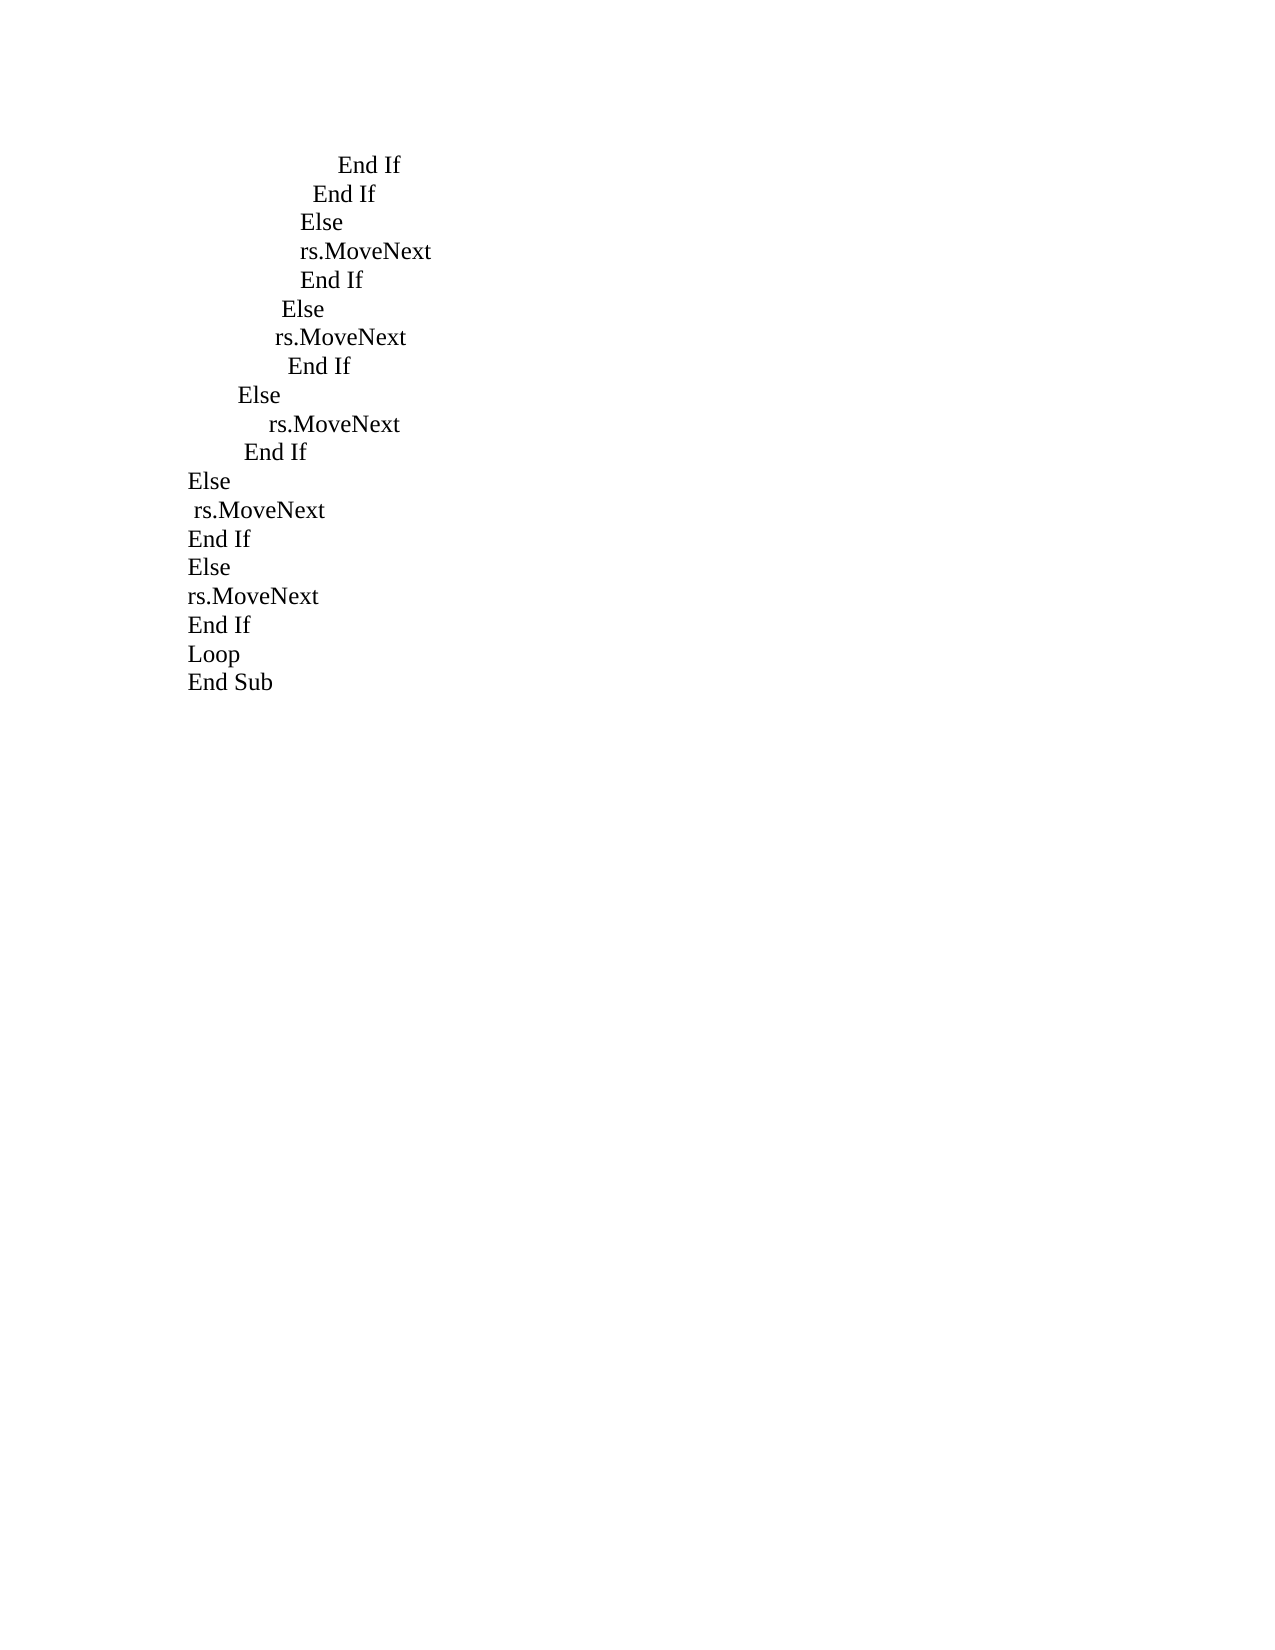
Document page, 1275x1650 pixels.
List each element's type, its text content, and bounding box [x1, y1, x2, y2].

text Else [187, 466, 1087, 495]
text End If [187, 179, 1087, 207]
text Loop [187, 639, 1087, 667]
text End Sub [187, 667, 1087, 696]
text End If [187, 437, 1087, 466]
text rs.MoveNext [187, 322, 1087, 351]
text rs.MoveNext [187, 581, 1087, 610]
text Else [187, 207, 1087, 236]
text End If [187, 351, 1087, 380]
text rs.MoveNext [187, 409, 1087, 437]
text End If [187, 524, 1087, 552]
text End If [187, 150, 1087, 179]
text rs.MoveNext [187, 495, 1087, 524]
text Else [187, 294, 1087, 322]
text rs.MoveNext [187, 236, 1087, 265]
text Else [187, 380, 1087, 409]
text Else [187, 552, 1087, 581]
text End If [187, 265, 1087, 294]
text End If [187, 610, 1087, 639]
